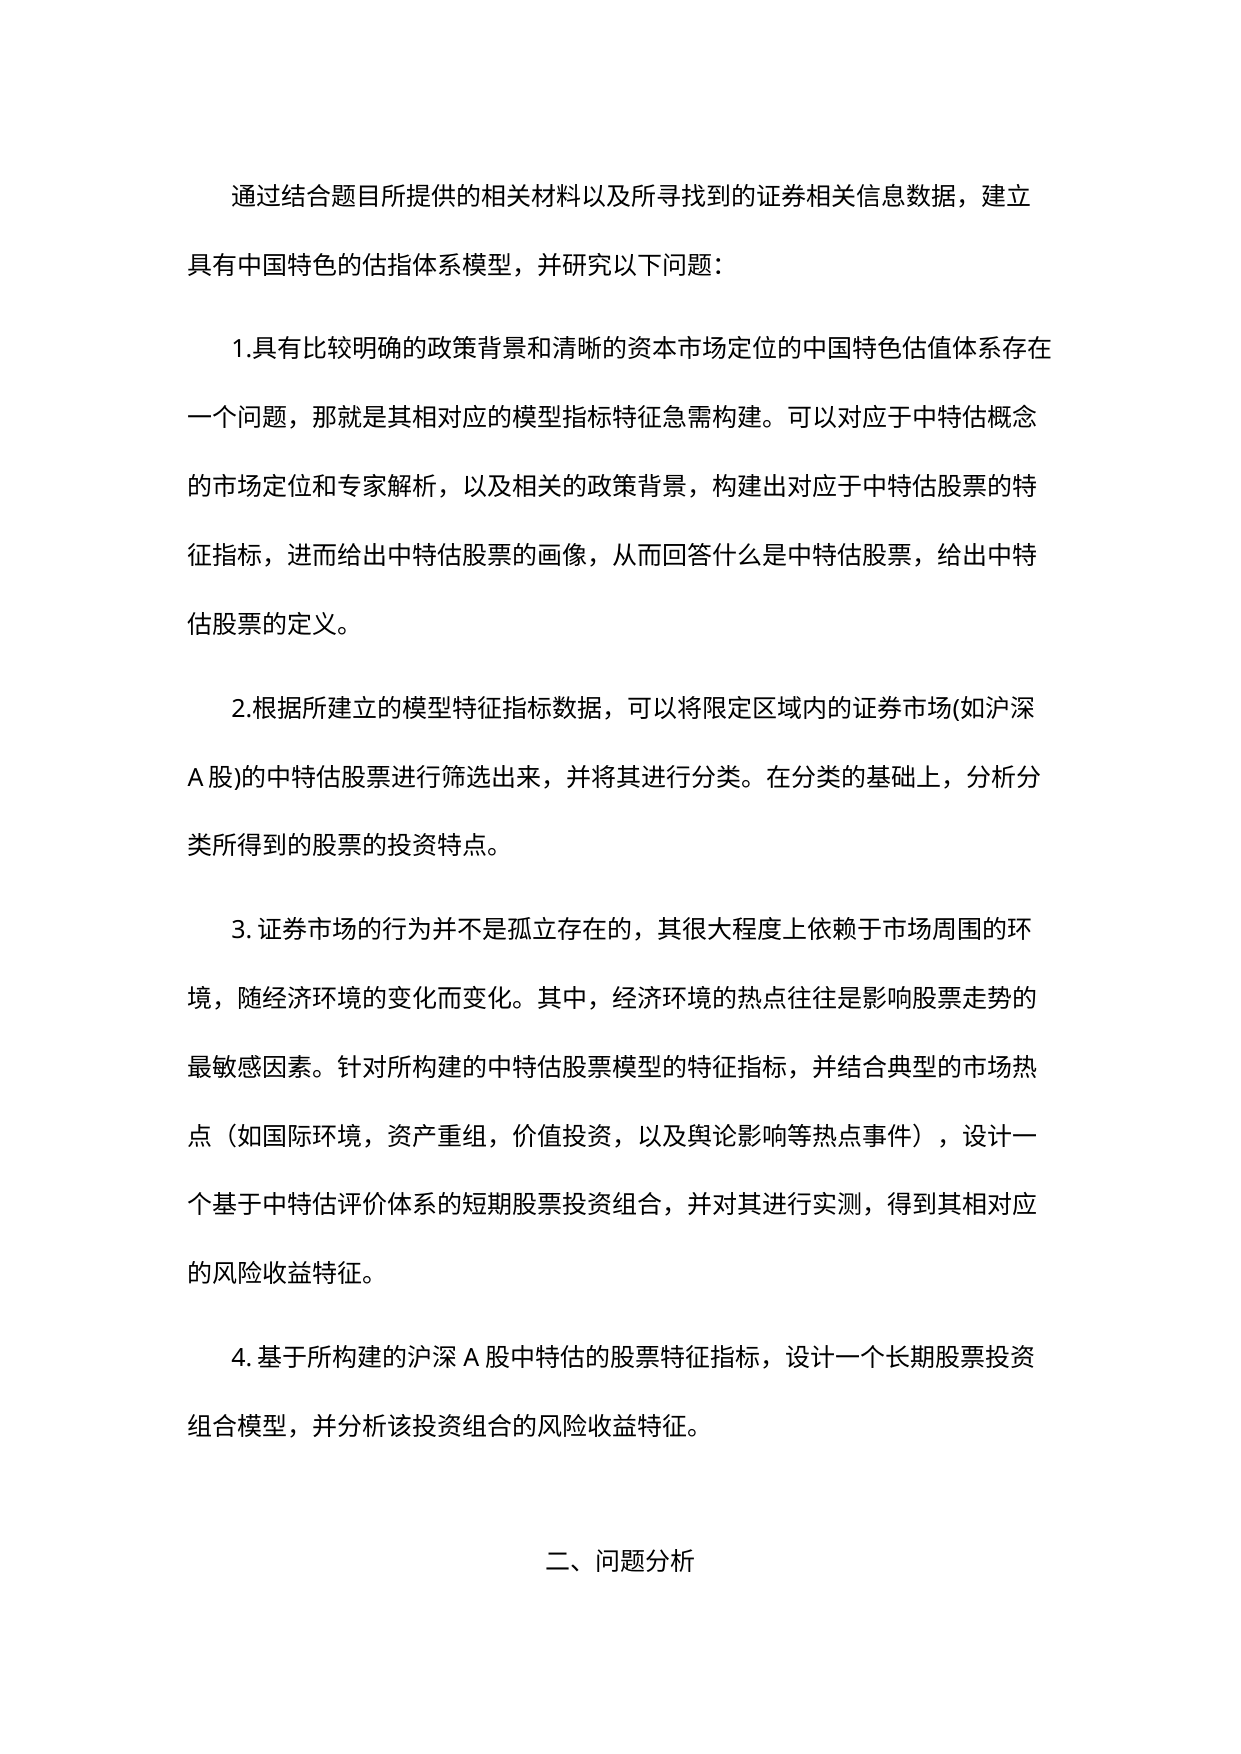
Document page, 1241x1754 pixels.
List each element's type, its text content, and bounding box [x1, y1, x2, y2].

text 4. 基于所构建的沪深 A 股中特估的股票特征指标，设计一个长期股票投资组合模型，并分析该投资组合的风险收益特征。 [187, 1323, 1053, 1457]
text 1.具有比较明确的政策背景和清晰的资本市场定位的中国特色估值体系存在一个问题，那就是其相对应的模型指标特征急需构建。可以对应于中特估概念的市场定位和专家解析，以及相关的政策背景，构建出对应于中特估股票的特征指标，进而给出中特估股票的画像，从而回答什么是中特估股票，给出中特估股票的定义。 [187, 314, 1053, 655]
text 2.根据所建立的模型特征指标数据，可以将限定区域内的证券市场(如沪深A股)的中特估股票进行筛选出来，并将其进行分类。在分类的基础上，分析分类所得到的股票的投资特点。 [187, 674, 1053, 876]
text 通过结合题目所提供的相关材料以及所寻找到的证券相关信息数据，建立具有中国特色的估指体系模型，并研究以下问题： [187, 162, 1053, 296]
text 3. 证券市场的行为并不是孤立存在的，其很大程度上依赖于市场周围的环境，随经济环境的变化而变化。其中，经济环境的热点往往是影响股票走势的最敏感因素。针对所构建的中特估股票模型的特征指标，并结合典型的市场热点（如国际环境，资产重组，价值投资，以及舆论影响等热点事件），设计一个基于中特估评价体系的短期股票投资组合，并对其进行实测，得到其相对应的风险收益特征。 [187, 895, 1053, 1304]
text 二、问题分析 [187, 1527, 1053, 1592]
